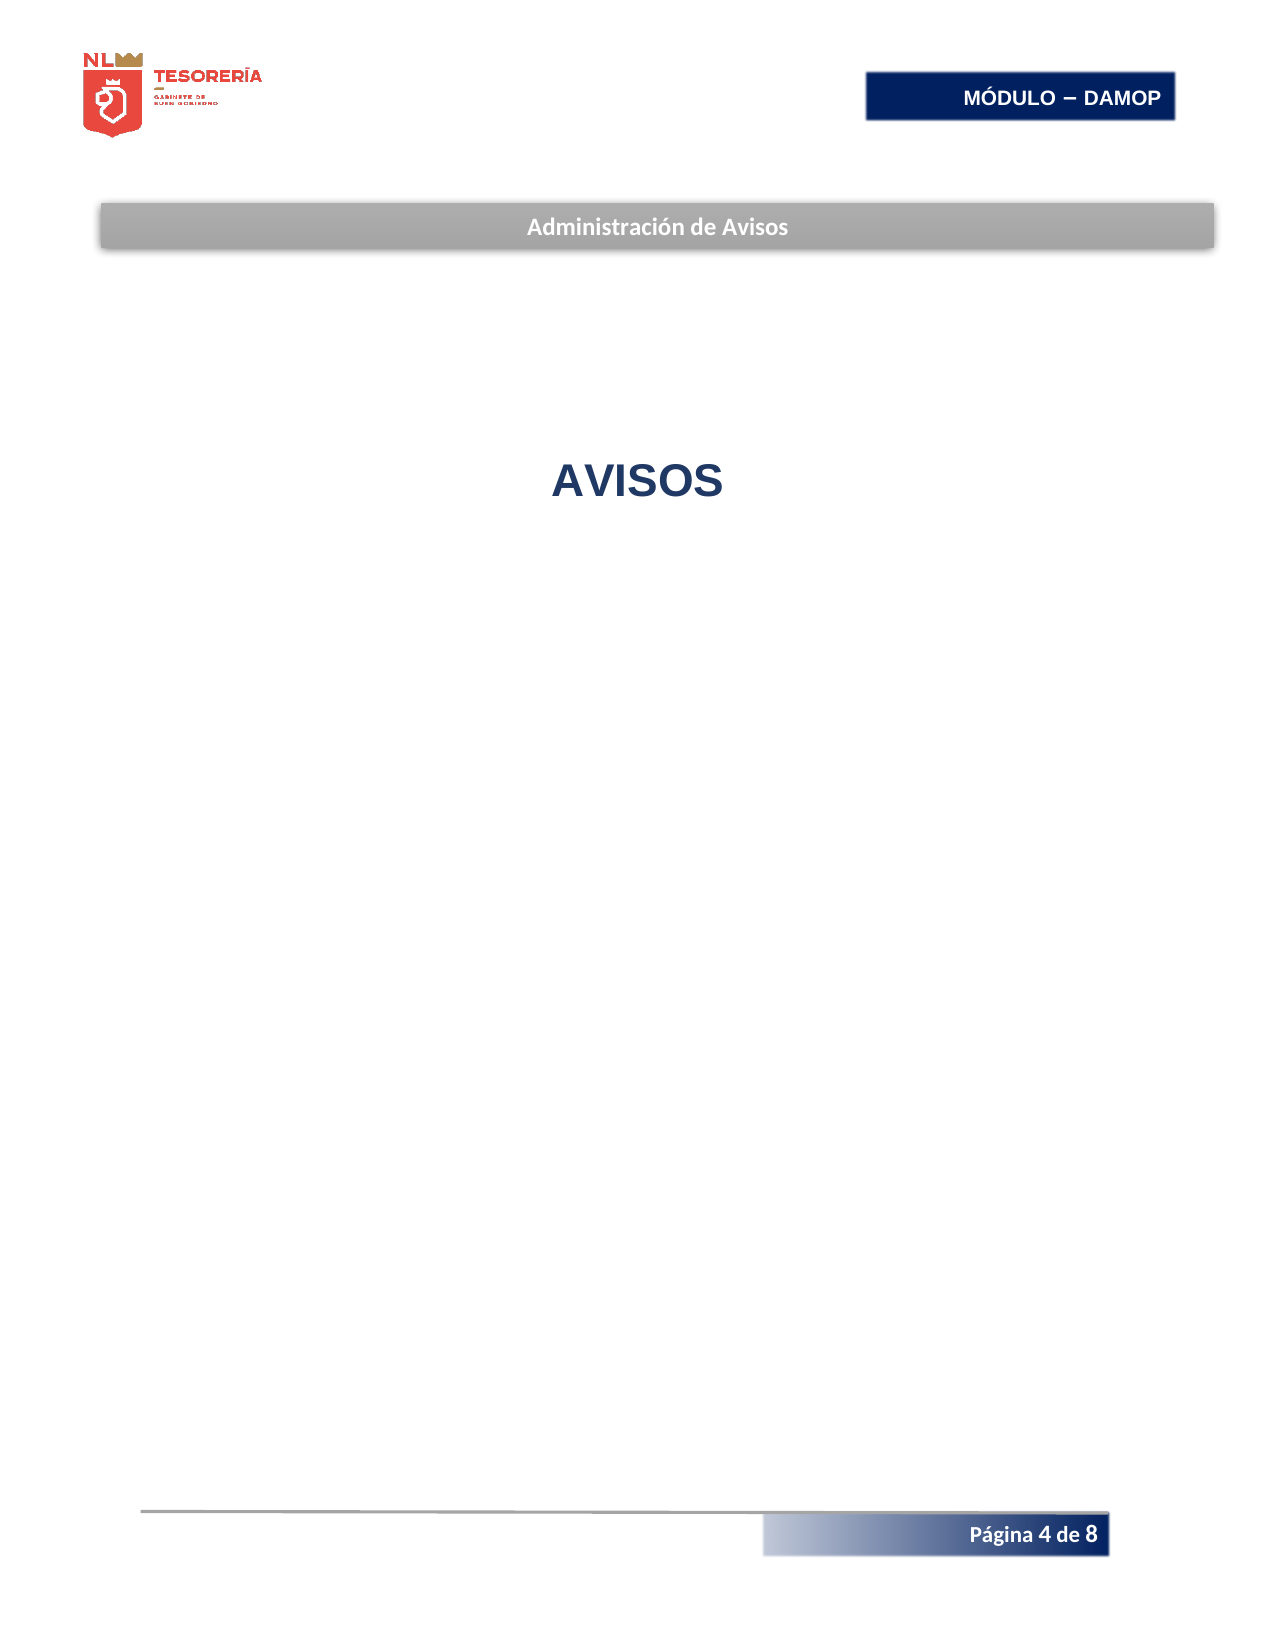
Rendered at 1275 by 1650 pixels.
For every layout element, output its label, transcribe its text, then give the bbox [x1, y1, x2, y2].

subtitle AVISOS [177, 454, 1098, 506]
picture [79, 43, 264, 140]
